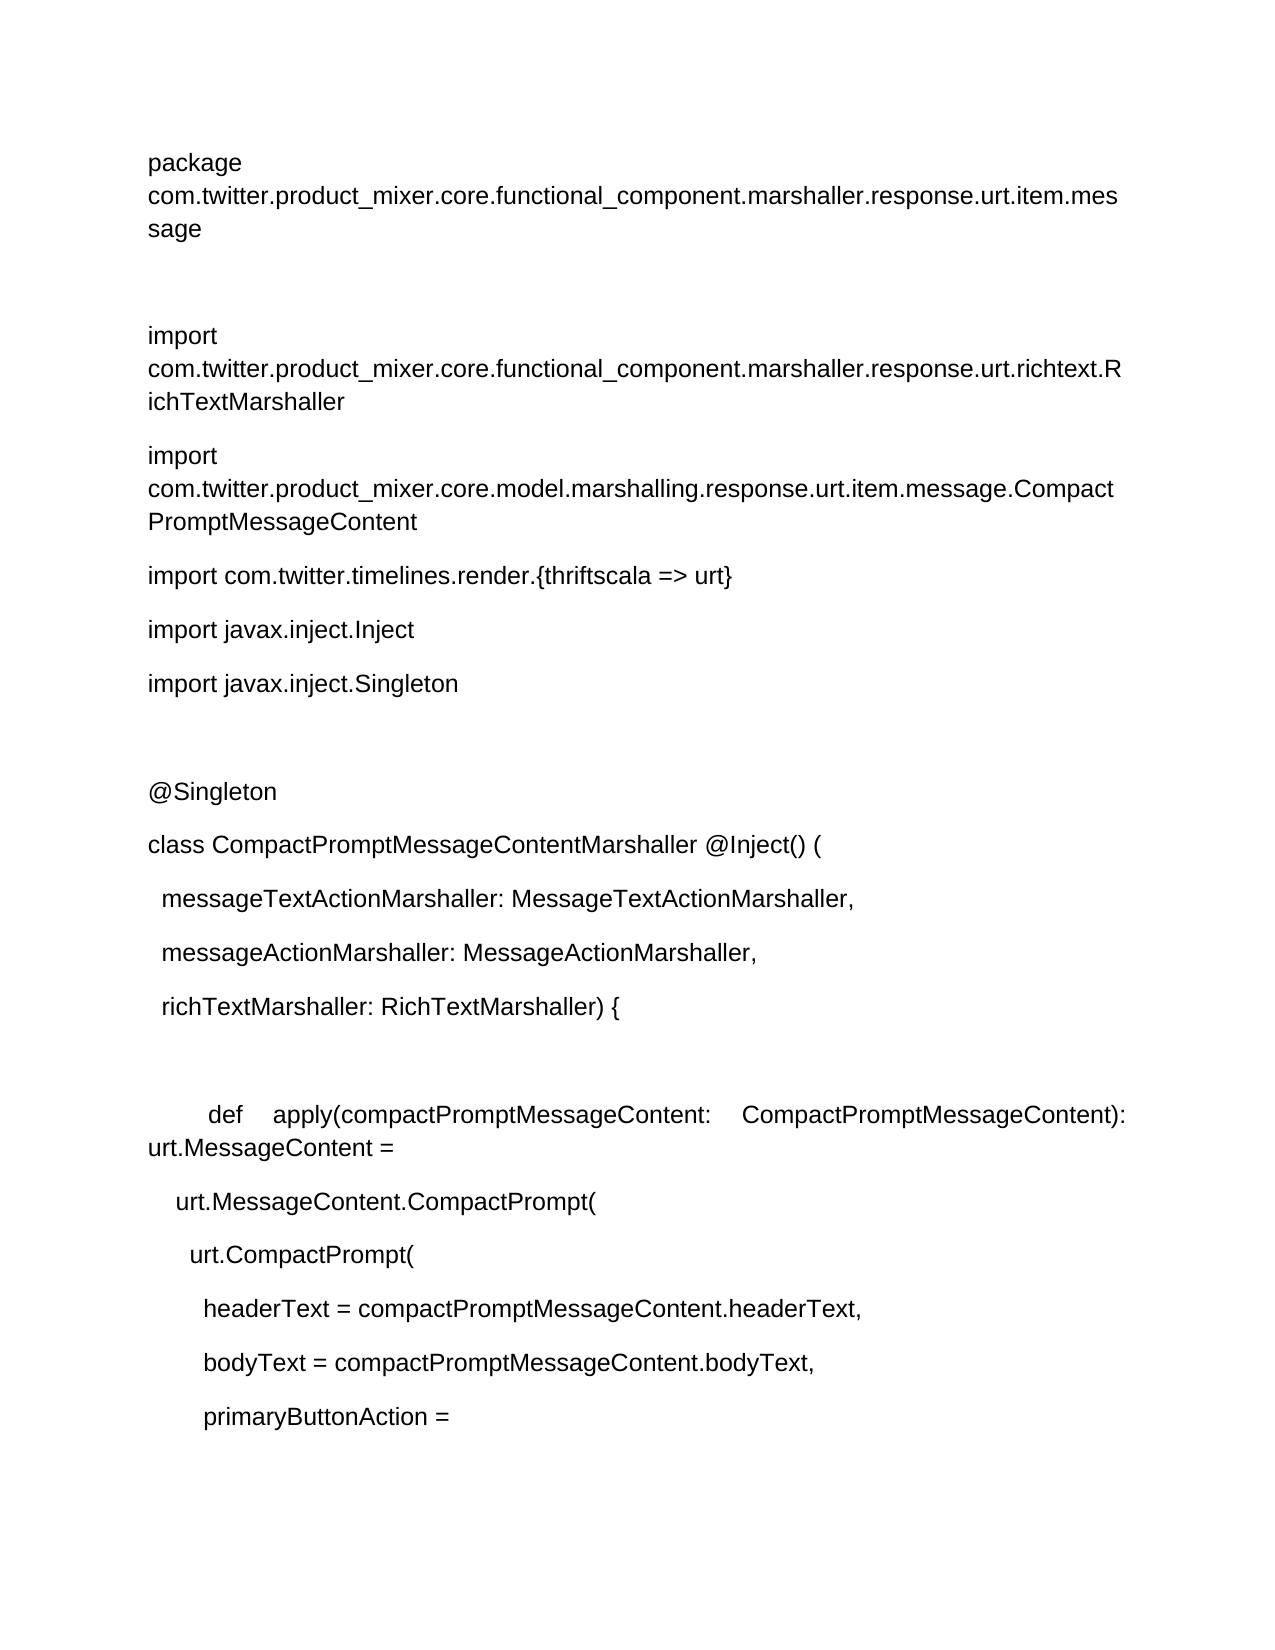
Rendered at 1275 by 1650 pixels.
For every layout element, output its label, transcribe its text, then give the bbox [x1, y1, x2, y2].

text import com.twitter.product_mixer.core.model.marshalling.response.urt.item.message.CompactPromptMessageContent [148, 441, 1127, 536]
text package com.twitter.product_mixer.core.functional_component.marshaller.response.urt.item.message [148, 148, 1127, 242]
text import javax.inject.Singleton [148, 669, 1127, 698]
text @Singleton [148, 777, 1127, 805]
text urt.CompactPrompt( [148, 1240, 1127, 1269]
text bodyText = compactPromptMessageContent.bodyText, [148, 1348, 1127, 1377]
text messageTextActionMarshaller: MessageTextActionMarshaller, [148, 884, 1127, 913]
text import com.twitter.timelines.render.{thriftscala => urt} [148, 561, 1127, 590]
text primaryButtonAction = [148, 1402, 1127, 1431]
text import javax.inject.Inject [148, 615, 1127, 644]
text urt.MessageContent.CompactPrompt( [148, 1187, 1127, 1215]
text import com.twitter.product_mixer.core.functional_component.marshaller.response.urt.richtext.RichTextMarshaller [148, 321, 1127, 416]
text def apply(compactPromptMessageContent: CompactPromptMessageContent): urt.MessageContent = [148, 1100, 1127, 1161]
text messageActionMarshaller: MessageActionMarshaller, [148, 938, 1127, 967]
text class CompactPromptMessageContentMarshaller @Inject() ( [148, 830, 1127, 859]
text headerText = compactPromptMessageContent.headerText, [148, 1294, 1127, 1323]
text richTextMarshaller: RichTextMarshaller) { [148, 992, 1127, 1021]
